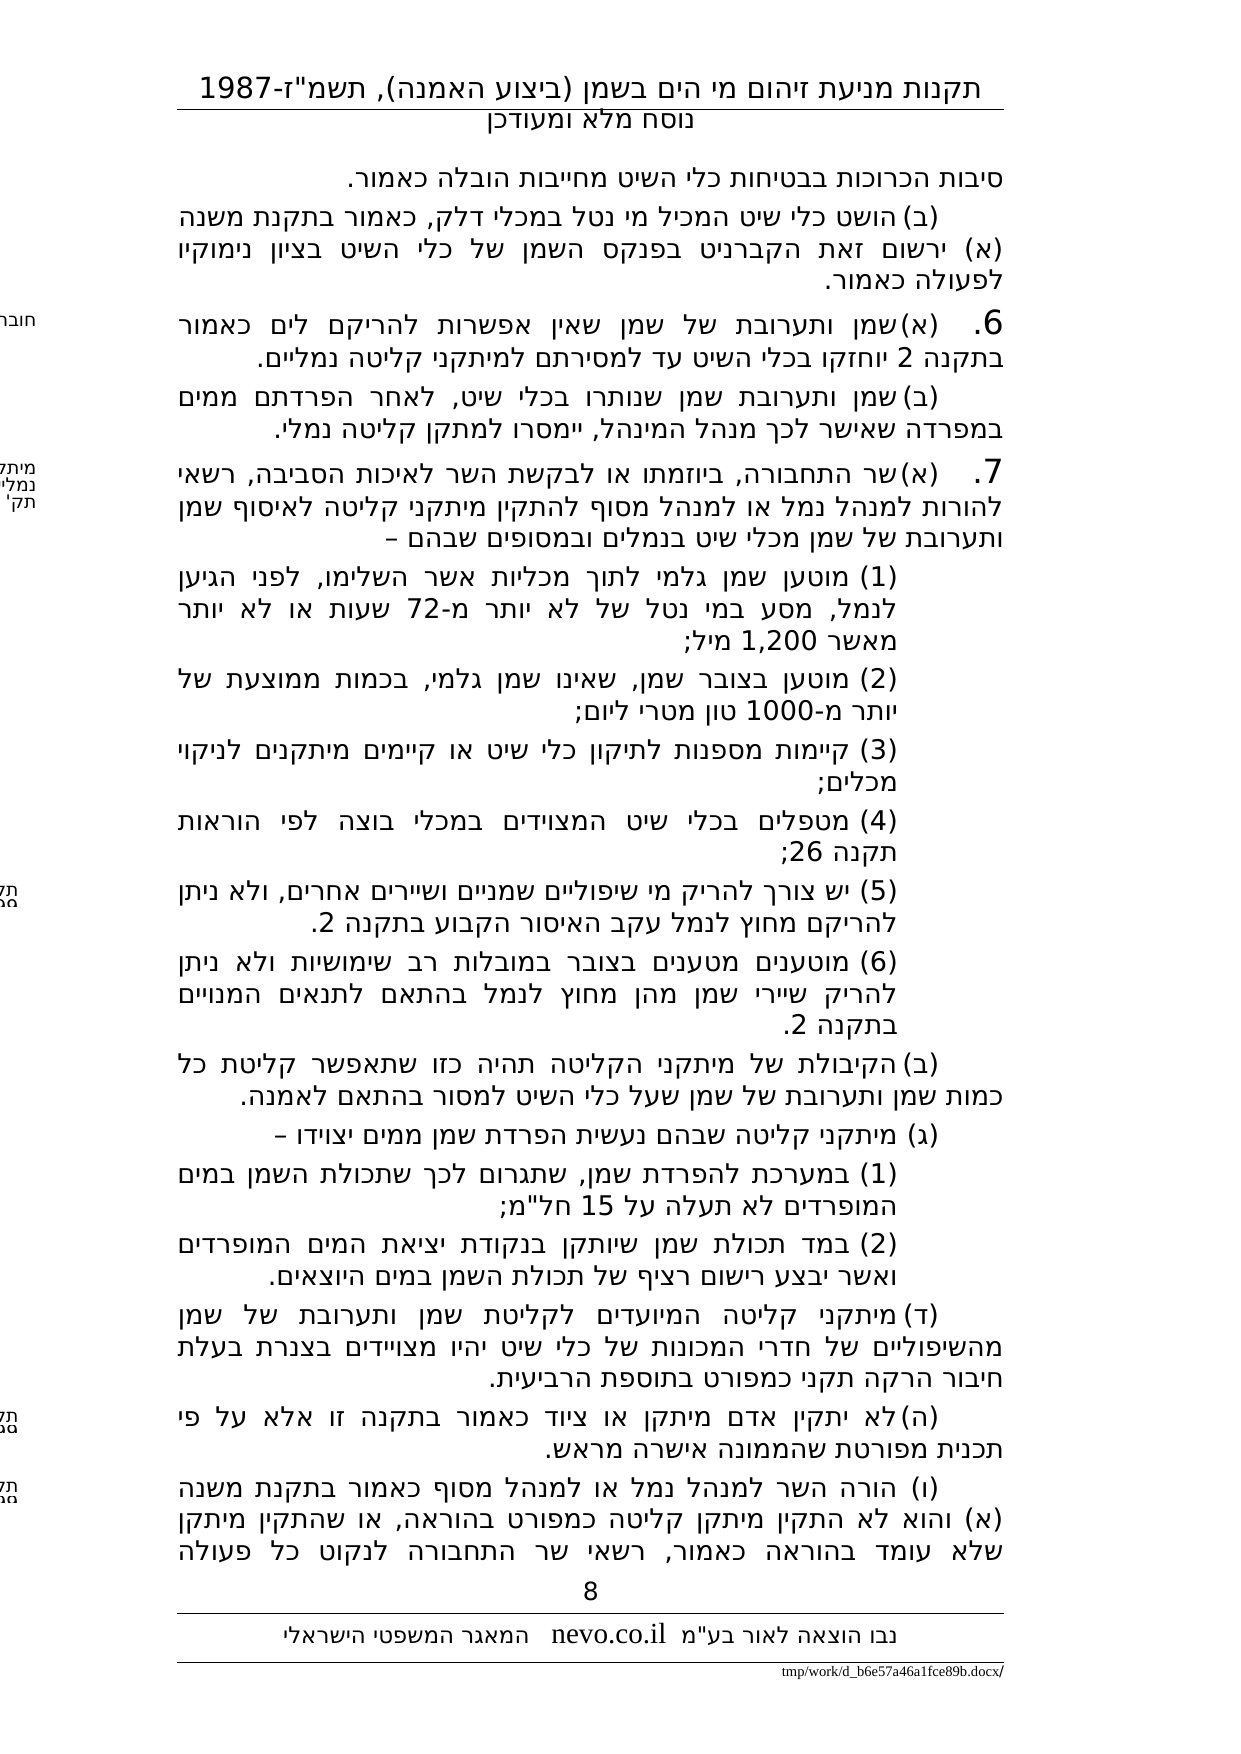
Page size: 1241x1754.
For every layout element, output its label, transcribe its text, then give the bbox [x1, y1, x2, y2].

text 6. (א) שמן ותערובת של שמן שאין אפשרות להריקם לים כאמור בתקנה 2 יוחזקו בכלי השיט עד למסירתם למיתקני קליטה נמליים. [177, 304, 1004, 374]
text (ב) הושט כלי שיט המכיל מי נטל במכלי דלק, כאמור בתקנת משנה (א) ירשום זאת הקברניט בפנקס השמן של כלי השיט בציון נימוקיו לפעולה כאמור. [177, 201, 1004, 296]
text (2) מוטען בצובר שמן, שאינו שמן גלמי, בכמות ממוצעת של יותר מ-1000 טון מטרי ליום; [177, 664, 898, 727]
text (3) קיימות מספנות לתיקון כלי שיט או קיימים מיתקנים לניקוי מכלים; [177, 734, 898, 798]
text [177, 162, 1004, 194]
text (5) יש צורך להריק מי שיפוליים שמניים ושיירים אחרים, ולא ניתן להריקם מחוץ לנמל עקב האיסור הקבוע בתקנה 2. [177, 876, 898, 939]
text (ג) מיתקני קליטה שבהם נעשית הפרדת שמן ממים יצוידו – [177, 1119, 1004, 1151]
text (ב) שמן ותערובת שמן שנותרו בכלי שיט, לאחר הפרדתם ממים במפרדה שאישר לכך מנהל המינהל, יימסרו למתקן קליטה נמלי. [177, 382, 1004, 445]
text (2) במד תכולת שמן שיותקן בנקודת יציאת המים המופרדים ואשר יבצע רישום רציף של תכולת השמן במים היוצאים. [177, 1229, 898, 1292]
text (1) מוטען שמן גלמי לתוך מכליות אשר השלימו, לפני הגיען לנמל, מסע במי נטל של לא יותר מ-72 שעות או לא יותר מאשר 1,200 מיל; [177, 562, 898, 656]
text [177, 1472, 1004, 1567]
text 7. (א) שר התחבורה, ביוזמתו או לבקשת השר לאיכות הסביבה, רשאי להורות למנהל נמל או למנהל מסוף להתקין מיתקני קליטה לאיסוף שמן ותערובת של שמן מכלי שיט בנמלים ובמסופים שבהם – [177, 452, 1004, 554]
text (1) במערכת להפרדת שמן, שתגרום לכך שתכולת השמן במים המופרדים לא תעלה על 15 חל"מ; [177, 1158, 898, 1221]
text (ב) הקיבולת של מיתקני הקליטה תהיה כזו שתאפשר קליטת כל כמות שמן ותערובת של שמן שעל כלי השיט למסור בהתאם לאמנה. [177, 1048, 1004, 1112]
text (4) מטפלים בכלי שיט המצוידים במכלי בוצה לפי הוראות תקנה 26; [177, 805, 898, 868]
text (ה) לא יתקין אדם מיתקן או ציוד כאמור בתקנה זו אלא על פי תכנית מפורטת שהממונה אישרה מראש. [177, 1402, 1004, 1465]
text (6) מוטענים מטענים בצובר במובלות רב שימושיות ולא ניתן להריק שיירי שמן מהן מחוץ לנמל בהתאם לתנאים המנויים בתקנה 2. [177, 946, 898, 1041]
text (ד) מיתקני קליטה המיועדים לקליטת שמן ותערובת של שמן מהשיפוליים של חדרי המכונות של כלי שיט יהיו מצויידים בצנרת בעלת חיבור הרקה תקני כמפורט בתוספת הרביעית. [177, 1299, 1004, 1394]
